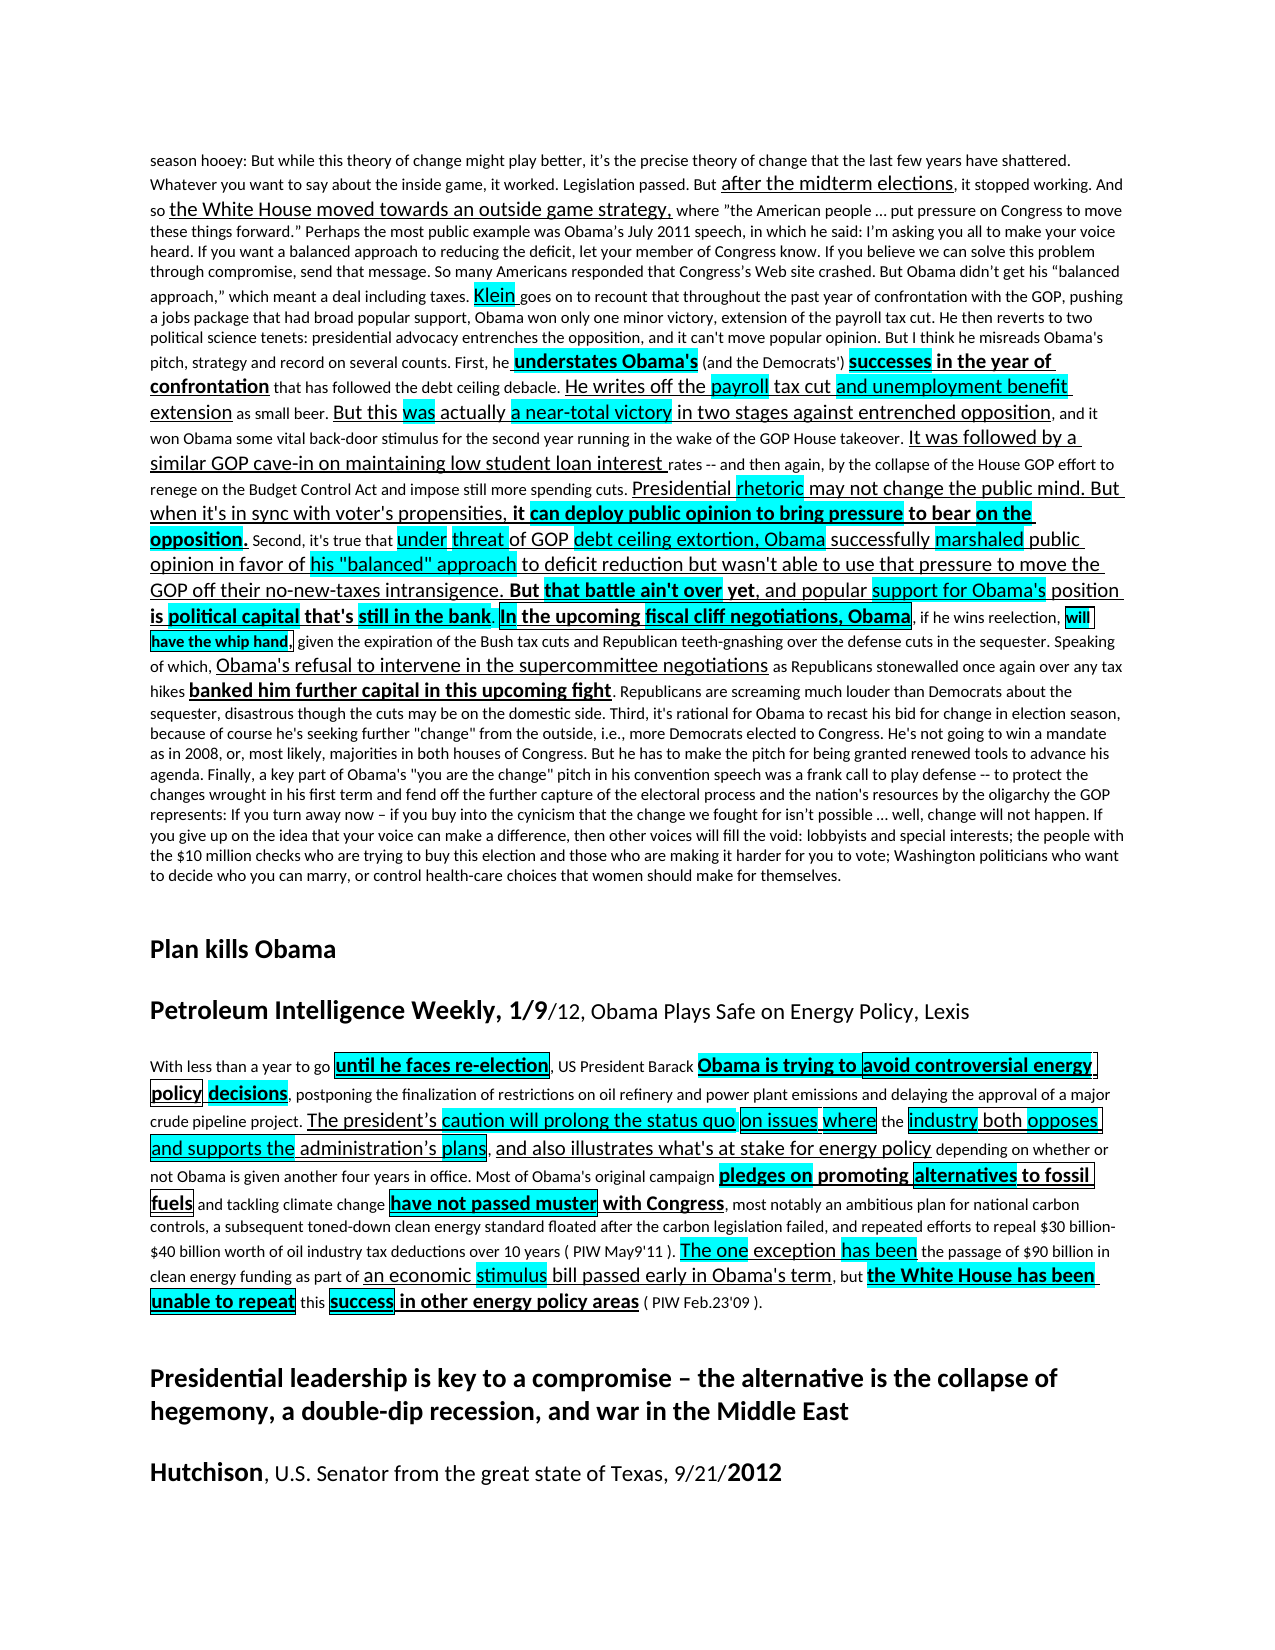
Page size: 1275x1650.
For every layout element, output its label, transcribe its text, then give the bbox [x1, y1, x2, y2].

text Petroleum Intelligence Weekly, 1/9/12, Obama Plays Safe on Energy Policy, Lexis [150, 993, 1125, 1026]
text Hutchison, U.S. Senator from the great state of Texas, 9/21/2012 [150, 1456, 1125, 1488]
subtitle Presidential leadership is key to a compromise – the alternative is the collapse of hegemony, a double-dip recession, and war in the Middle East [150, 1361, 1125, 1427]
subtitle Plan kills Obama [150, 932, 1125, 965]
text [150, 150, 1125, 522]
text With less than a year to go until he faces re-election, US President Barack Obama is trying to avoid controversial energy policy decisions, postponing the finalization of restrictions on oil refinery and power plant emissions and delaying the approval of a major crude pipeline project. The president’s caution will prolong the status quo on issues where the industry both opposes and supports the administration’s plans, and also illustrates what's at stake for energy policy depending on whether or not Obama is given another four years in office. Most of Obama's original campaign pledges on promoting alternatives to fossil fuels and tackling climate change have not passed muster with Congress, most notably an ambitious plan for national carbon controls, a subsequent toned-down clean energy standard floated after the carbon legislation failed, and repeated efforts to repeal $30 billion-$40 billion worth of oil industry tax deductions over 10 years ( PIW May9'11 ). The one exception has been the passage of $90 billion in clean energy funding as part of an economic stimulus bill passed early in Obama's term, but the White House has been unable to repeat this success in other energy policy areas ( PIW Feb.23'09 ). [150, 1052, 1125, 1315]
